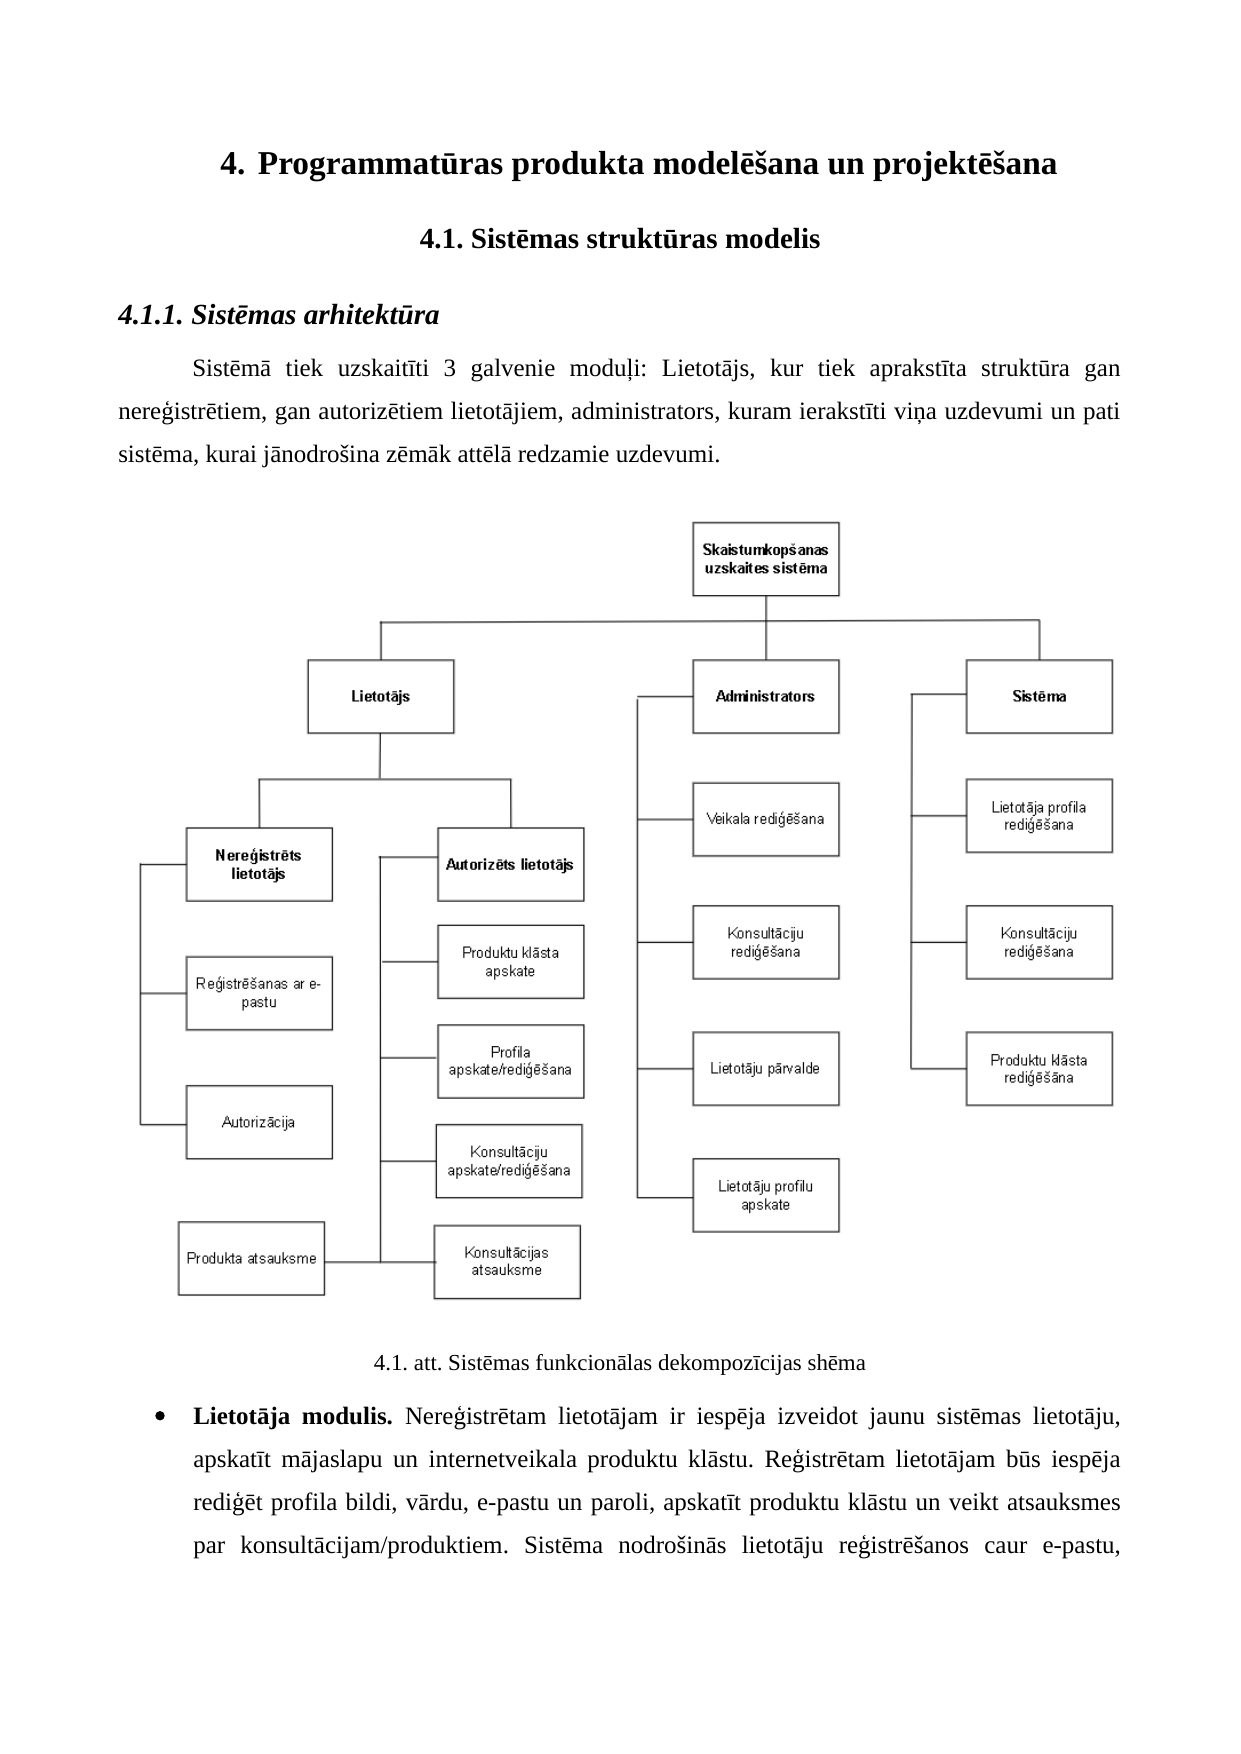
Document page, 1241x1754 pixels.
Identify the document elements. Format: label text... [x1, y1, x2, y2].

text 4.1. att. Sistēmas funkcionālas dekompozīcijas shēma [118, 1349, 1122, 1376]
subtitle 4.1.1. Sistēmas arhitektūra [118, 297, 1122, 330]
subtitle Programmatūras produkta modelēšana un projektēšana [156, 143, 1122, 181]
subtitle 4.1. Sistēmas struktūras modelis [118, 221, 1122, 255]
text Sistēmā tiek uzskaitīti 3 galvenie moduļi: Lietotājs, kur tiek aprakstīta struktūra gan nereģistrētiem, gan autorizētiem lietotājiem, administrators, kuram ierakstīti viņa uzdevumi un pati sistēma, kurai jānodrošina zēmāk attēlā redzamie uzdevumi. [118, 353, 1122, 468]
picture [118, 507, 1122, 1322]
